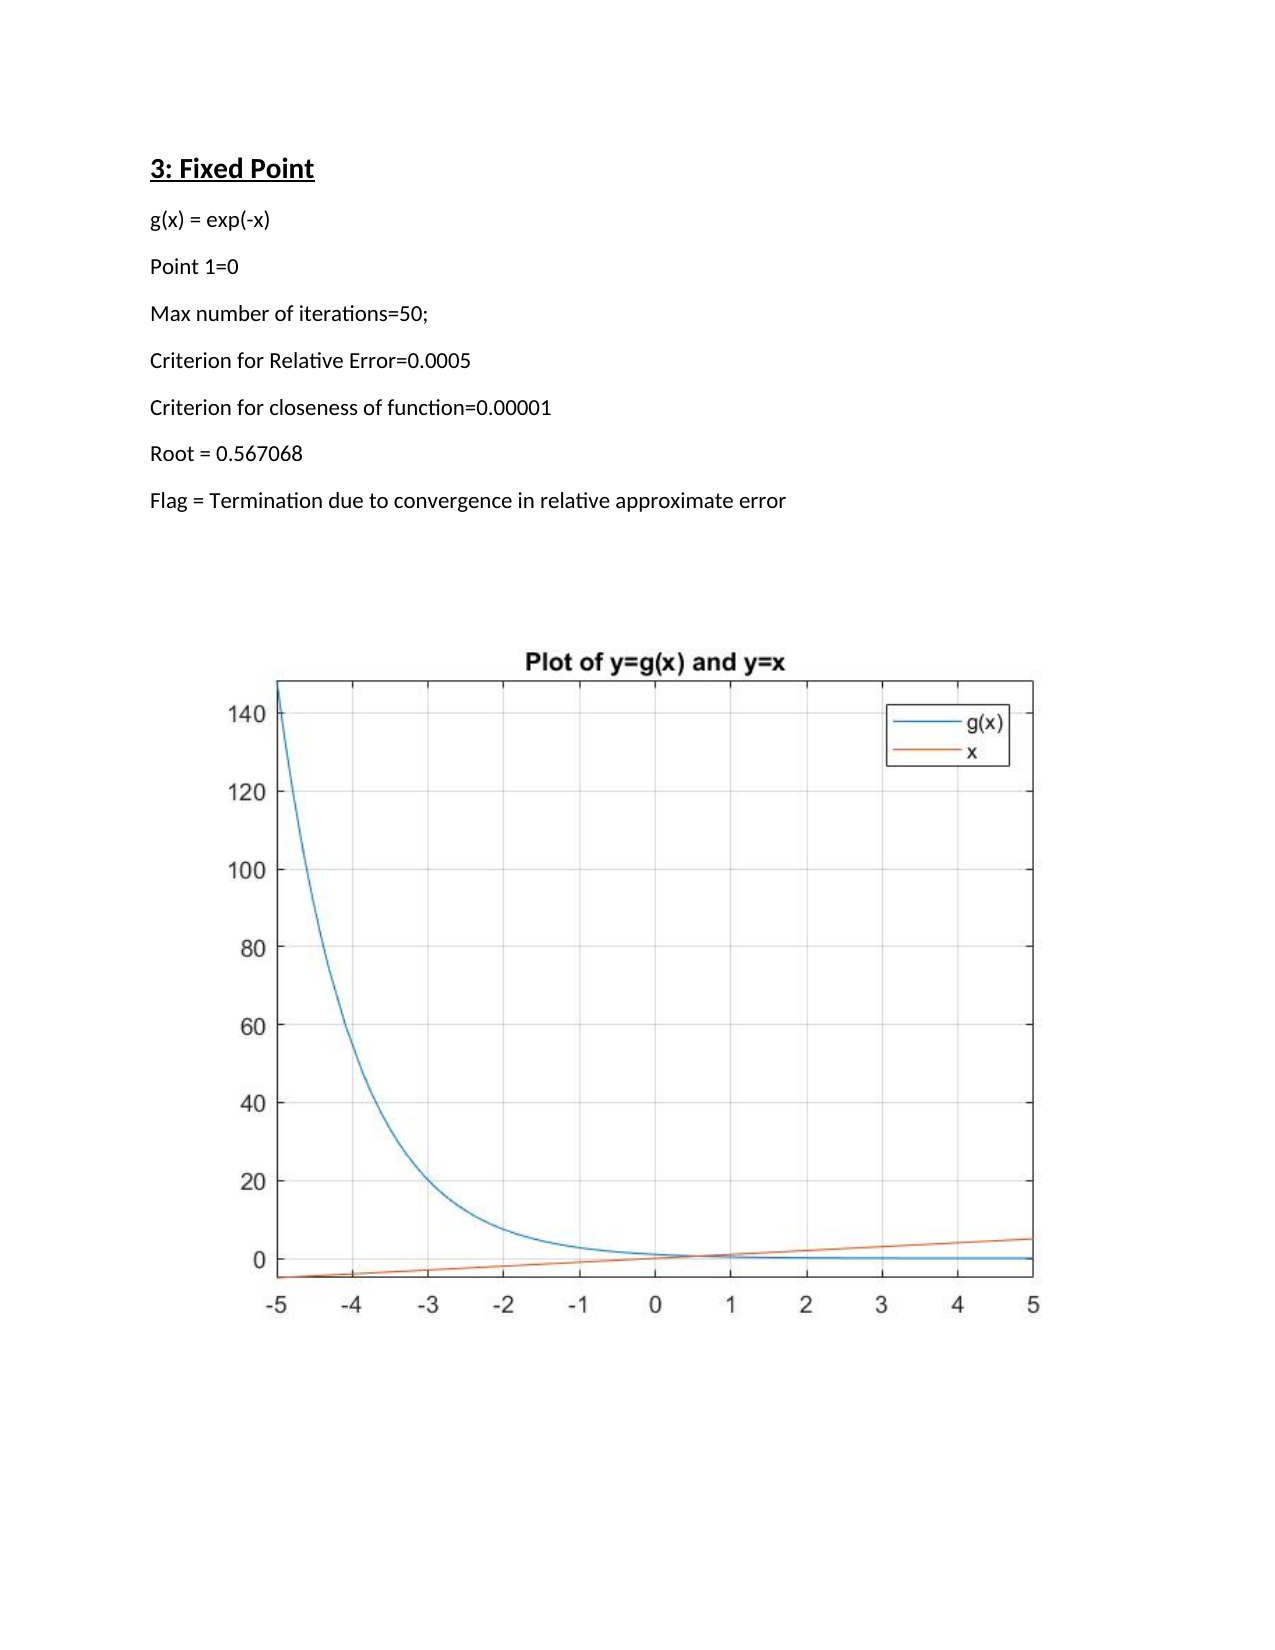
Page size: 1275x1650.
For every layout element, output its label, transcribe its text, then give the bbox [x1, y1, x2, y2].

text g(x) = exp(-x) [150, 205, 1125, 233]
text Max number of iterations=50; [150, 299, 1125, 327]
text Point 1=0 [150, 252, 1125, 280]
picture [150, 627, 1125, 1359]
text Criterion for Relative Error=0.0005 [150, 346, 1125, 374]
text Criterion for closeness of function=0.00001 [150, 393, 1125, 421]
text Root = 0.567068 [150, 439, 1125, 467]
text Flag = Termination due to convergence in relative approximate error [150, 486, 1125, 514]
text 3: Fixed Point [150, 150, 1125, 186]
